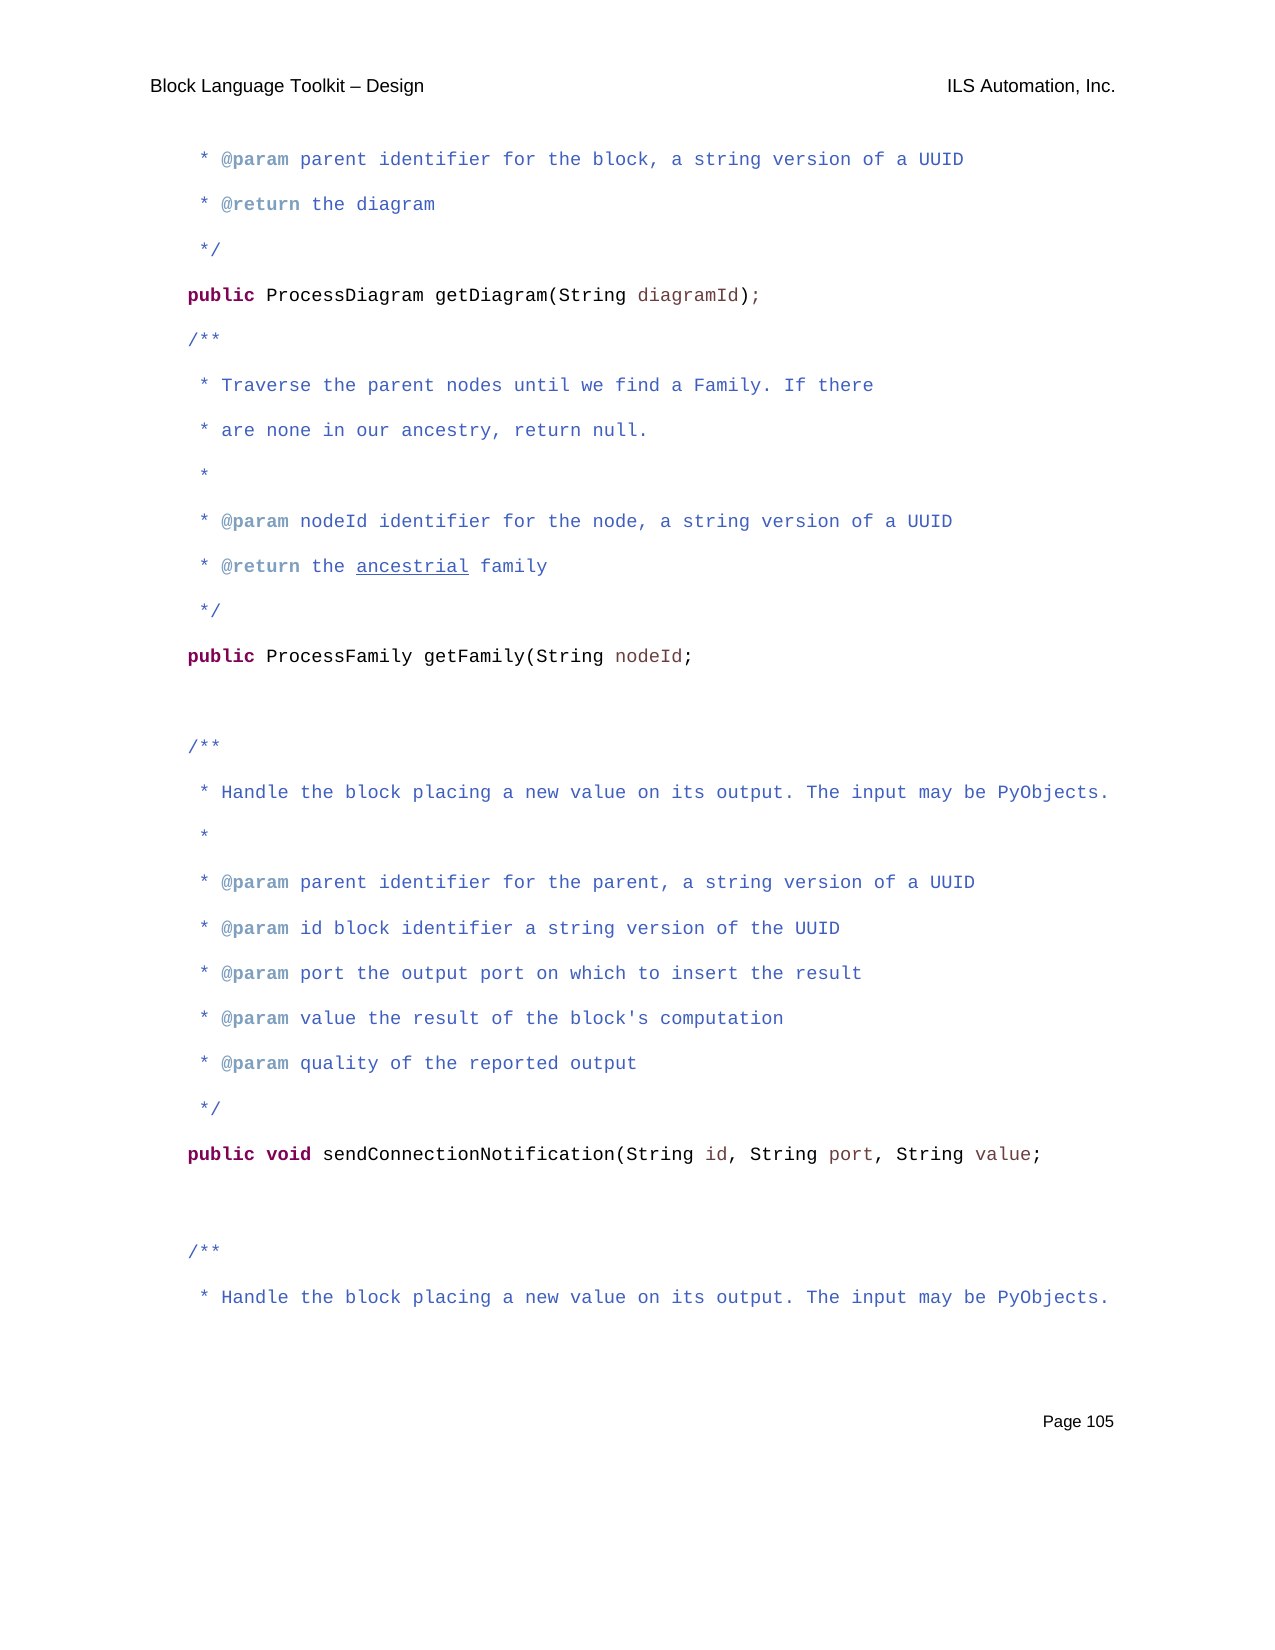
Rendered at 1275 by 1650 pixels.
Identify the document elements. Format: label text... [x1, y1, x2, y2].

text * @param parent identifier for the parent, a string version of a UUID [150, 873, 1125, 894]
text * Traverse the parent nodes until we find a Family. If there [150, 376, 1125, 397]
text * @param port the output port on which to insert the result [150, 964, 1125, 985]
text * @return the ancestrial family [150, 557, 1125, 578]
text public ProcessDiagram getDiagram(String diagramId); [150, 286, 1125, 307]
text * Handle the block placing a new value on its output. The input may be PyObjects. [150, 1288, 1125, 1309]
text /** [150, 738, 1125, 759]
text public ProcessFamily getFamily(String nodeId; [150, 647, 1125, 668]
text */ [150, 602, 1125, 623]
text * @param quality of the reported output [150, 1054, 1125, 1075]
text */ [150, 1099, 1125, 1121]
text * Handle the block placing a new value on its output. The input may be PyObjects. [150, 783, 1125, 804]
text * @param parent identifier for the block, a string version of a UUID [150, 150, 1125, 171]
text * [150, 828, 1125, 849]
text public void sendConnectionNotification(String id, String port, String value; [150, 1144, 1125, 1166]
text * @param nodeId identifier for the node, a string version of a UUID [150, 512, 1125, 533]
text * [150, 466, 1125, 488]
text * are none in our ancestry, return null. [150, 421, 1125, 442]
text /** [150, 1242, 1125, 1264]
text * @param value the result of the block's computation [150, 1009, 1125, 1030]
text */ [150, 240, 1125, 262]
text * @return the diagram [150, 195, 1125, 216]
text /** [150, 331, 1125, 352]
text * @param id block identifier a string version of the UUID [150, 918, 1125, 940]
